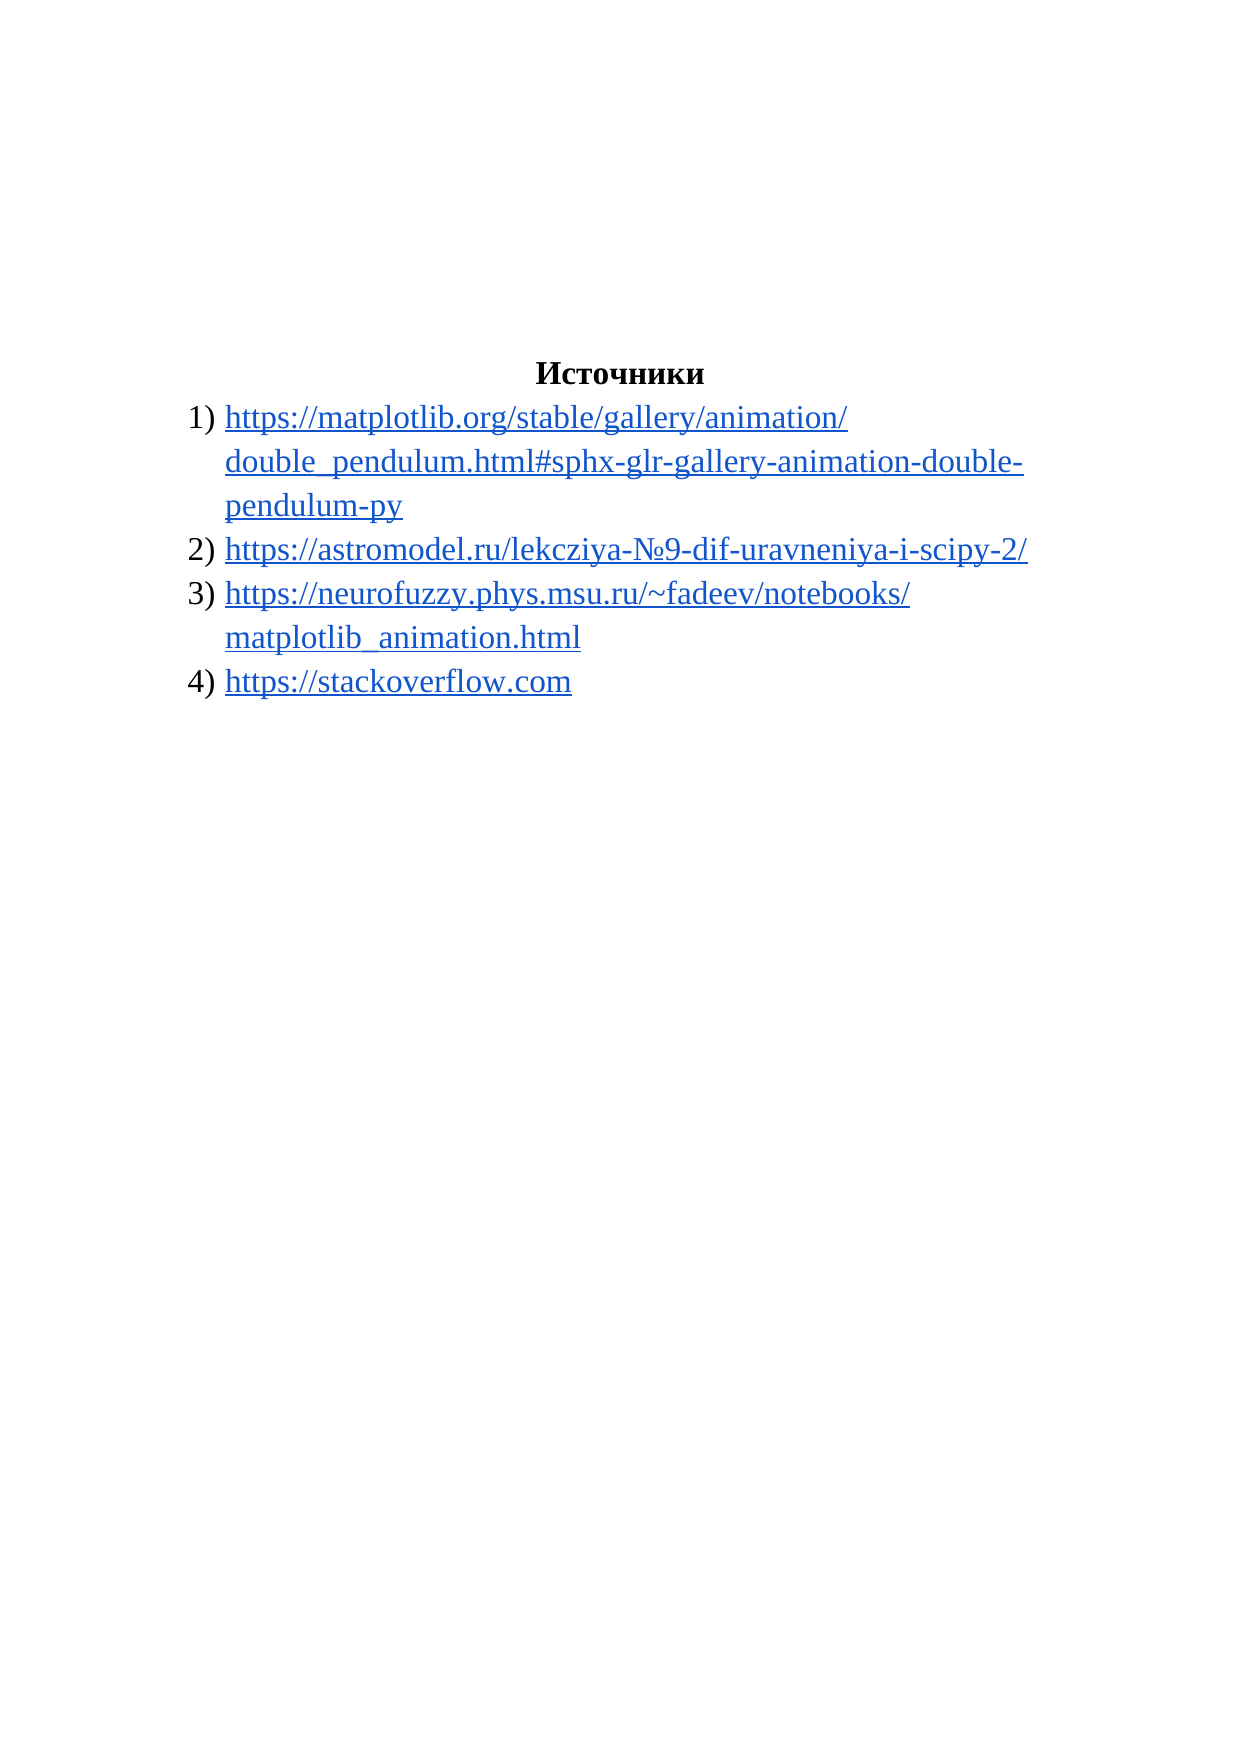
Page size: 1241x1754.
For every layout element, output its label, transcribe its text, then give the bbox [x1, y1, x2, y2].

list https://astromodel.ru/lekcziya-№9-dif-uravneniya-i-scipy-2/ [187, 529, 1090, 567]
text Источники [150, 353, 1090, 391]
list https://matplotlib.org/stable/gallery/animation/double_pendulum.html#sphx-glr-gallery-animation-double-pendulum-py [187, 397, 1090, 523]
list https://neurofuzzy.phys.msu.ru/~fadeev/notebooks/matplotlib_animation.html [187, 573, 1090, 656]
list https://stackoverflow.com [187, 661, 1090, 700]
